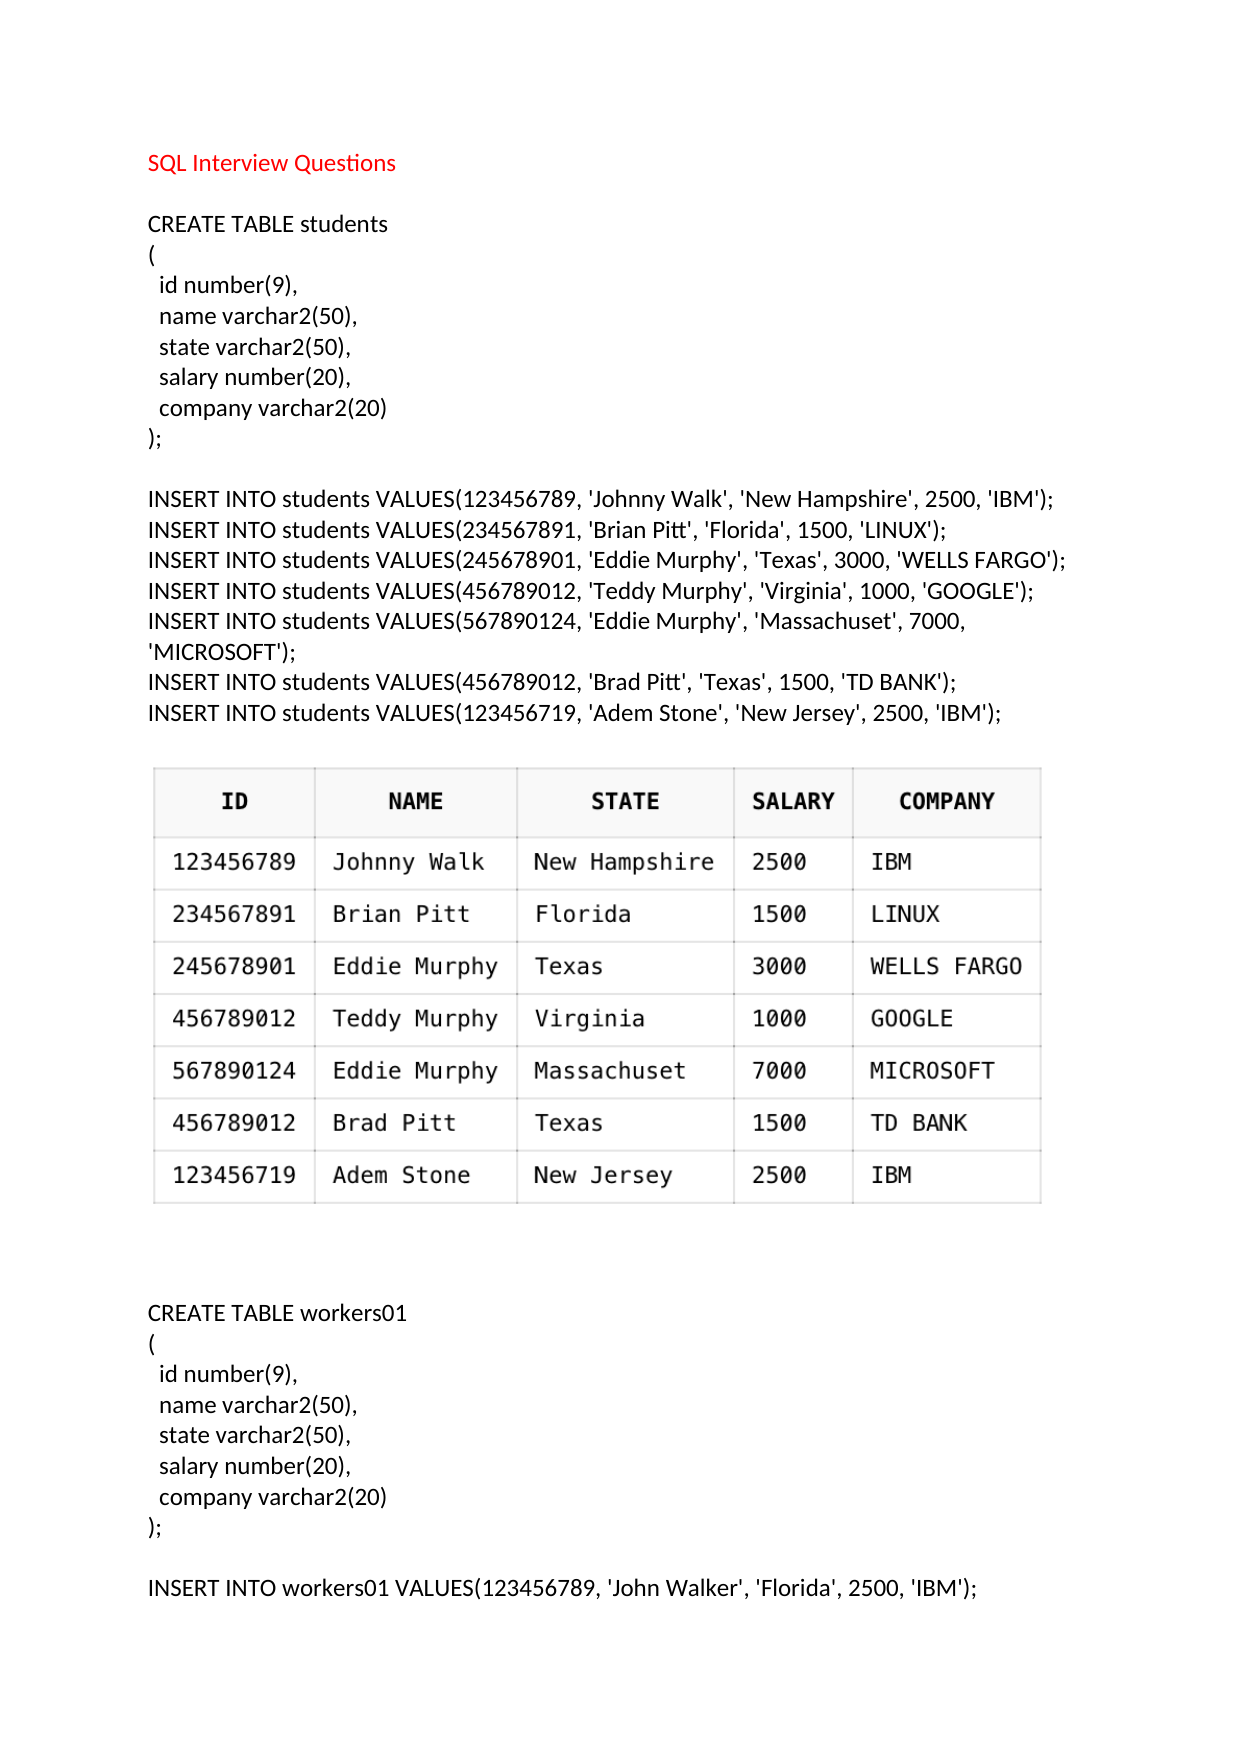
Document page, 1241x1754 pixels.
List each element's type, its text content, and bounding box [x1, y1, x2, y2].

subtitle SQL Interview Questions [148, 148, 1093, 178]
text INSERT INTO students VALUES(567890124, 'Eddie Murphy', 'Massachuset', 7000, 'MICROSOFT'); [148, 605, 1093, 666]
text ( [148, 239, 1093, 270]
text ); [148, 422, 1093, 453]
text state varchar2(50), [148, 1419, 1093, 1450]
text CREATE TABLE students [148, 209, 1093, 239]
text ); [148, 1511, 1093, 1542]
text INSERT INTO students VALUES(456789012, 'Brad Pitt', 'Texas', 1500, 'TD BANK'); [148, 666, 1093, 697]
text INSERT INTO students VALUES(456789012, 'Teddy Murphy', 'Virginia', 1000, 'GOOGLE'); [148, 575, 1093, 605]
text id number(9), [148, 270, 1093, 300]
text salary number(20), [148, 361, 1093, 392]
text state varchar2(50), [148, 331, 1093, 361]
text ( [148, 1328, 1093, 1358]
text name varchar2(50), [148, 300, 1093, 331]
text INSERT INTO students VALUES(245678901, 'Eddie Murphy', 'Texas', 3000, 'WELLS FARGO'); [148, 544, 1093, 575]
text company varchar2(20) [148, 392, 1093, 422]
text INSERT INTO students VALUES(234567891, 'Brian Pitt', 'Florida', 1500, 'LINUX'); [148, 514, 1093, 544]
text INSERT INTO students VALUES(123456789, 'Johnny Walk', 'New Hampshire', 2500, 'IBM'); [148, 483, 1093, 514]
picture [147, 758, 1050, 1206]
text salary number(20), [148, 1450, 1093, 1481]
text INSERT INTO students VALUES(123456719, 'Adem Stone', 'New Jersey', 2500, 'IBM'); [148, 697, 1093, 727]
text CREATE TABLE workers01 [148, 1297, 1093, 1328]
text INSERT INTO workers01 VALUES(123456789, 'John Walker', 'Florida', 2500, 'IBM'); [148, 1572, 1093, 1603]
text name varchar2(50), [148, 1389, 1093, 1419]
text id number(9), [148, 1358, 1093, 1389]
text company varchar2(20) [148, 1481, 1093, 1511]
